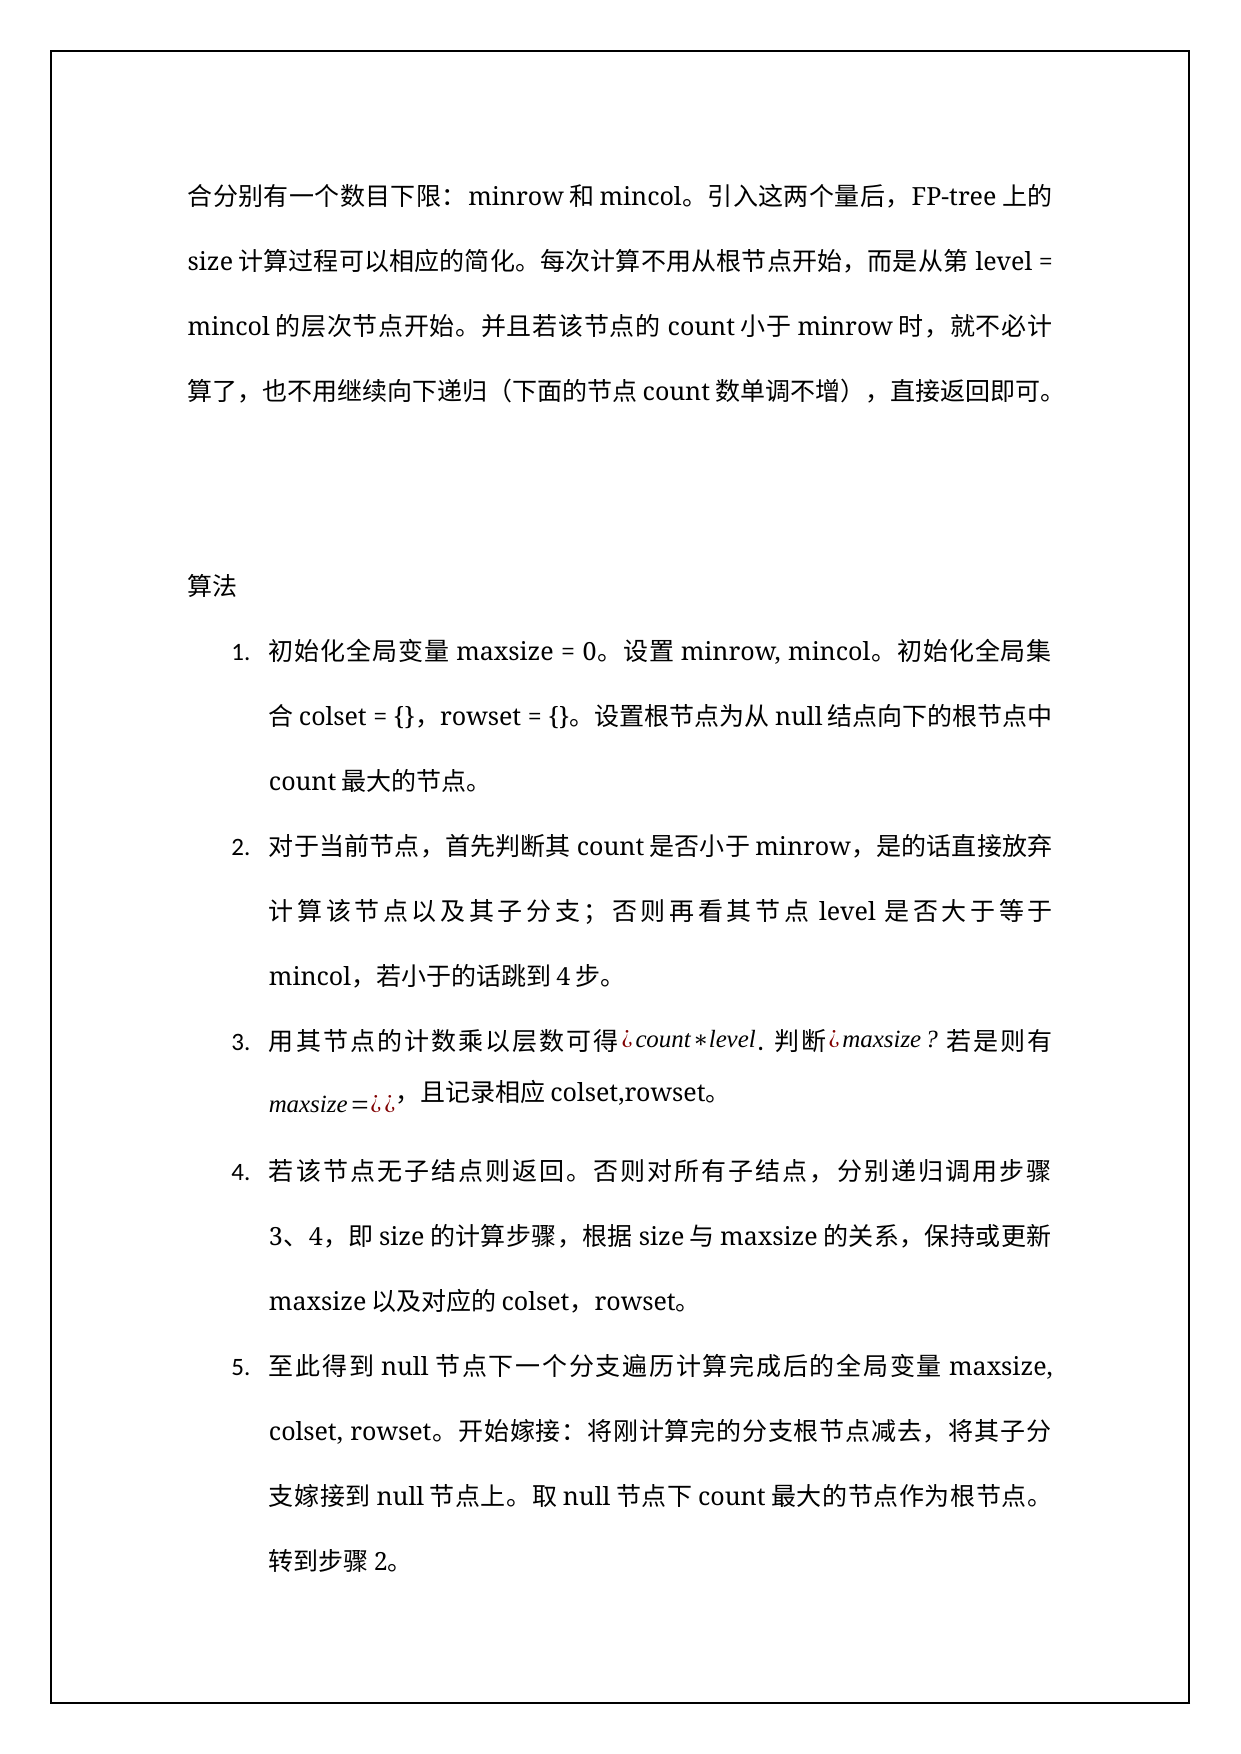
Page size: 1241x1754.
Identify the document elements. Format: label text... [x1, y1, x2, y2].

list 对于当前节点，首先判断其count是否小于minrow，是的话直接放弃计算该节点以及其子分支；否则再看其节点level是否大于等于mincol，若小于的话跳到4步。 [231, 812, 1053, 1007]
text 算法 [187, 552, 1053, 617]
list 至此得到null节点下一个分支遍历计算完成后的全局变量maxsize, colset, rowset。开始嫁接：将刚计算完的分支根节点减去，将其子分支嫁接到null节点上。取null节点下count最大的节点作为根节点。转到步骤2。 [231, 1332, 1053, 1592]
list 初始化全局变量maxsize = 0。设置minrow, mincol。初始化全局集合colset = {}，rowset = {}。设置根节点为从null结点向下的根节点中count最大的节点。 [231, 617, 1053, 812]
list 若该节点无子结点则返回。否则对所有子结点，分别递归调用步骤3、4，即size的计算步骤，根据size与maxsize的关系，保持或更新maxsize以及对应的colset，rowset。 [231, 1137, 1053, 1332]
list 用其节点的计数乘以层数可得. 判断 若是则有，且记录相应colset,rowset。 [231, 1007, 1053, 1137]
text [187, 162, 1053, 422]
